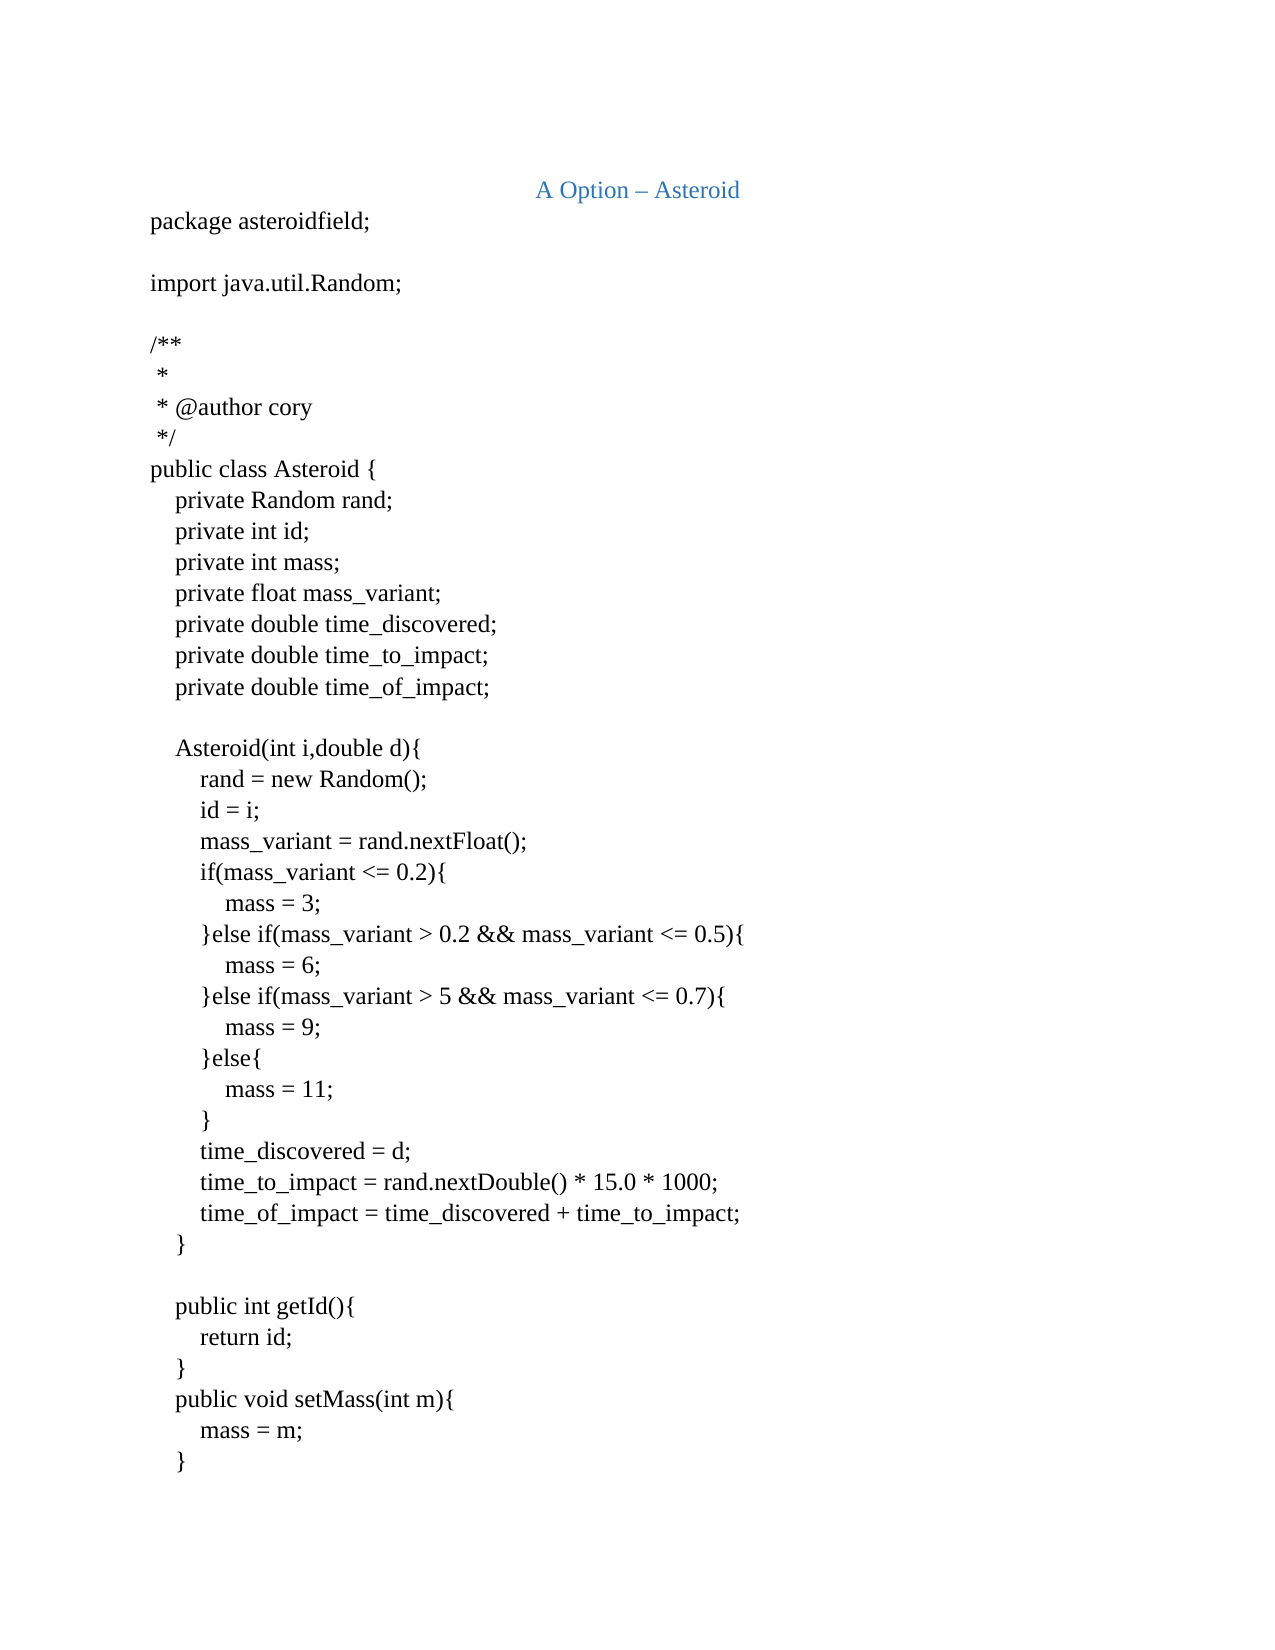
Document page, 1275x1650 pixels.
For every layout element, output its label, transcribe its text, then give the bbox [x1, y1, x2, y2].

text public void setMass(int m){ [150, 1384, 1125, 1413]
text * @author cory [150, 392, 1125, 421]
text time_discovered = d; [150, 1136, 1125, 1165]
text mass = 6; [150, 950, 1125, 979]
text import java.util.Random; [150, 268, 1125, 297]
text /** [150, 330, 1125, 359]
text }else{ [150, 1043, 1125, 1072]
text public class Asteroid { [150, 454, 1125, 483]
text private double time_discovered; [150, 609, 1125, 638]
text * [150, 361, 1125, 390]
text private double time_to_impact; [150, 641, 1125, 669]
text mass = 9; [150, 1012, 1125, 1041]
text if(mass_variant <= 0.2){ [150, 857, 1125, 886]
subtitle A Option – Asteroid [150, 175, 1125, 204]
text } [150, 1105, 1125, 1134]
text mass_variant = rand.nextFloat(); [150, 826, 1125, 855]
text private int id; [150, 516, 1125, 545]
text private int mass; [150, 547, 1125, 576]
text } [150, 1229, 1125, 1258]
text }else if(mass_variant > 5 && mass_variant <= 0.7){ [150, 981, 1125, 1010]
text private Random rand; [150, 485, 1125, 514]
text }else if(mass_variant > 0.2 && mass_variant <= 0.5){ [150, 919, 1125, 948]
text mass = 3; [150, 888, 1125, 917]
text private float mass_variant; [150, 578, 1125, 607]
text } [150, 1446, 1125, 1475]
text */ [150, 423, 1125, 452]
text mass = m; [150, 1415, 1125, 1444]
text package asteroidfield; [150, 206, 1125, 235]
text rand = new Random(); [150, 764, 1125, 793]
text Asteroid(int i,double d){ [150, 733, 1125, 762]
text public int getId(){ [150, 1291, 1125, 1319]
text id = i; [150, 795, 1125, 824]
text private double time_of_impact; [150, 672, 1125, 700]
text time_to_impact = rand.nextDouble() * 15.0 * 1000; [150, 1167, 1125, 1196]
text return id; [150, 1322, 1125, 1351]
text mass = 11; [150, 1074, 1125, 1103]
text time_of_impact = time_discovered + time_to_impact; [150, 1198, 1125, 1227]
text } [150, 1353, 1125, 1382]
